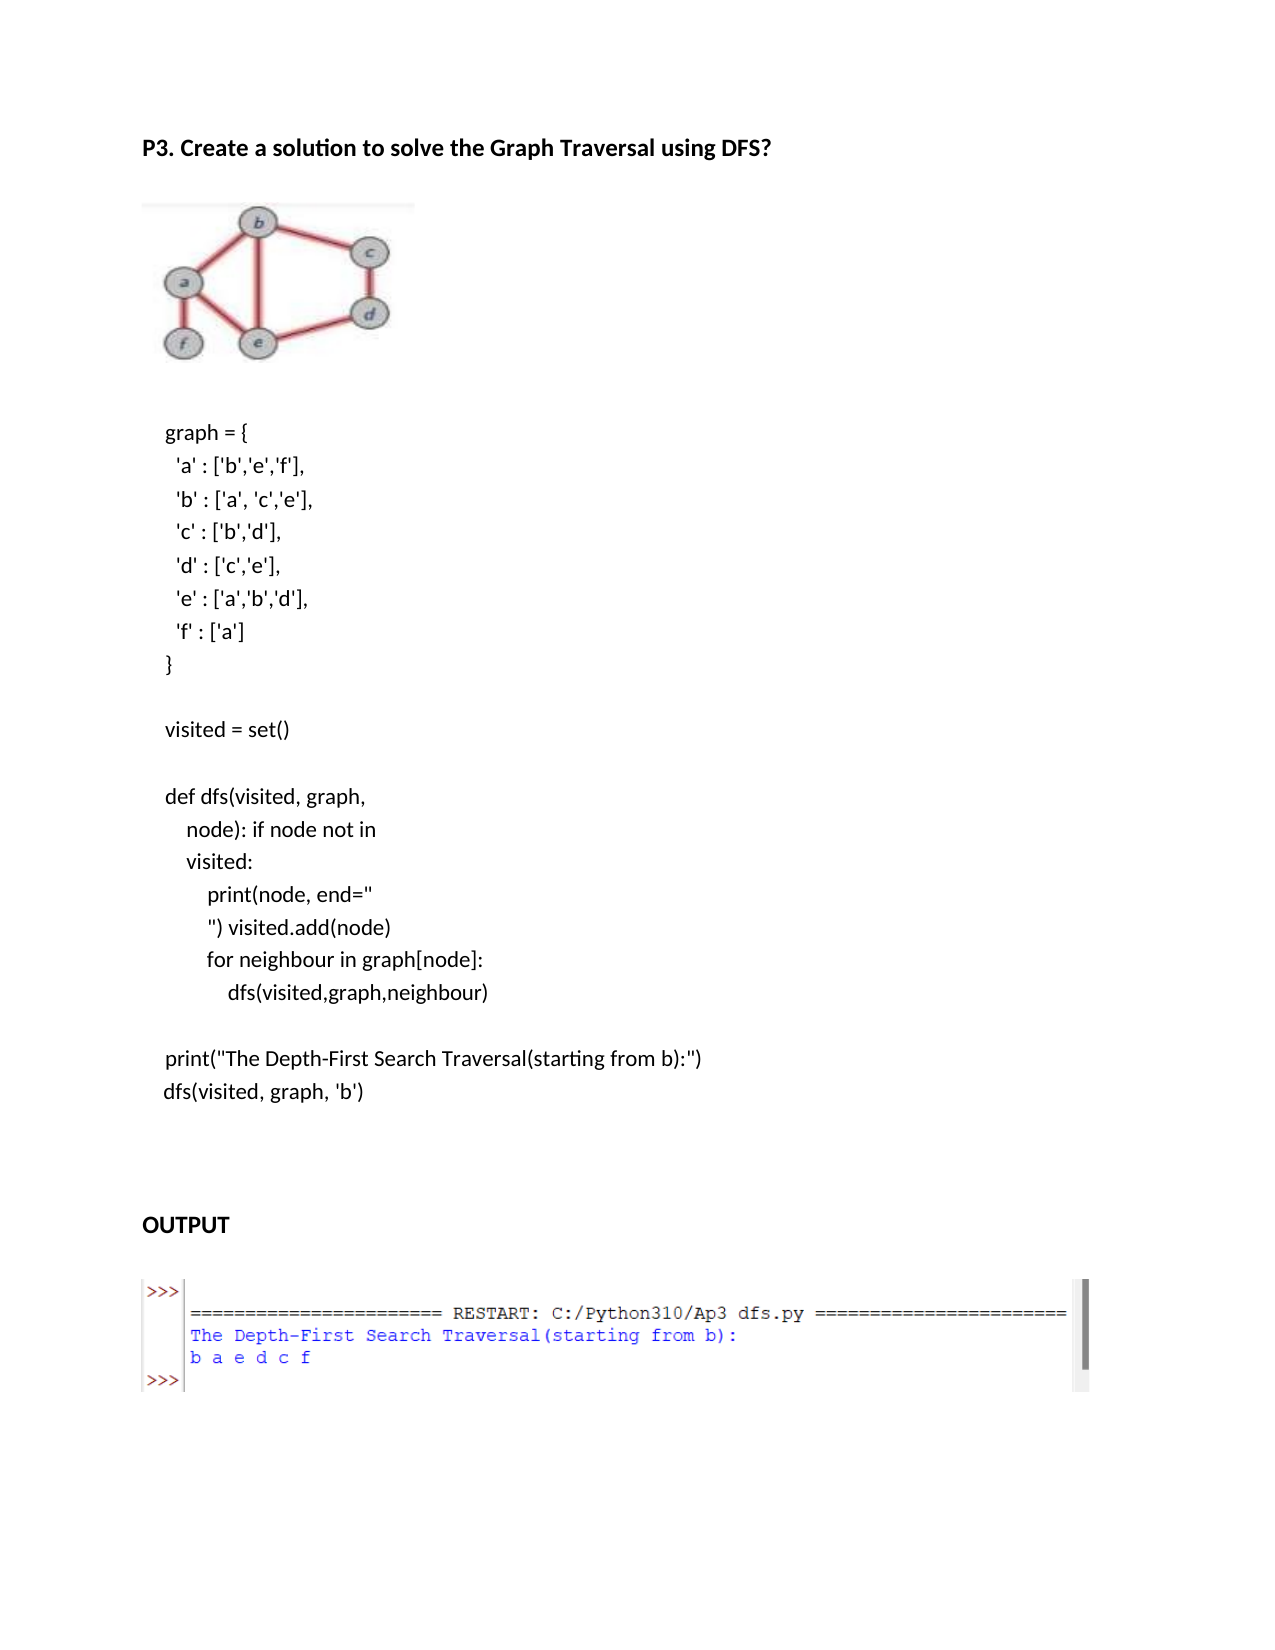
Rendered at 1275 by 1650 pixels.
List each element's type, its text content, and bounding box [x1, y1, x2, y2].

text 'b' : ['a', 'c','e'], [176, 485, 1177, 513]
text for neighbour in graph[node]: dfs(visited,graph,neighbour) [207, 946, 491, 1006]
text print(node, end=" ") visited.add(node) [207, 880, 394, 941]
text 'd' : ['c','e'], [176, 551, 1177, 579]
text P3. Create a solution to solve the Graph Traversal using DFS? [142, 132, 1177, 162]
picture [141, 1279, 1090, 1392]
text print("The Depth-First Search Traversal(starting from b):") dfs(visited, graph, 'b') [163, 1044, 717, 1105]
text 'c' : ['b','d'], [176, 517, 1177, 546]
text } [165, 651, 1177, 678]
text def dfs(visited, graph, node): if node not in visited: [165, 782, 431, 876]
picture [141, 202, 415, 363]
text 'a' : ['b','e','f'], [176, 451, 1177, 479]
text 'e' : ['a','b','d'], 'f' : ['a'] [176, 584, 310, 645]
text visited = set() [165, 716, 1177, 743]
text graph = { [165, 418, 1177, 446]
subtitle OUTPUT [142, 1209, 1177, 1240]
